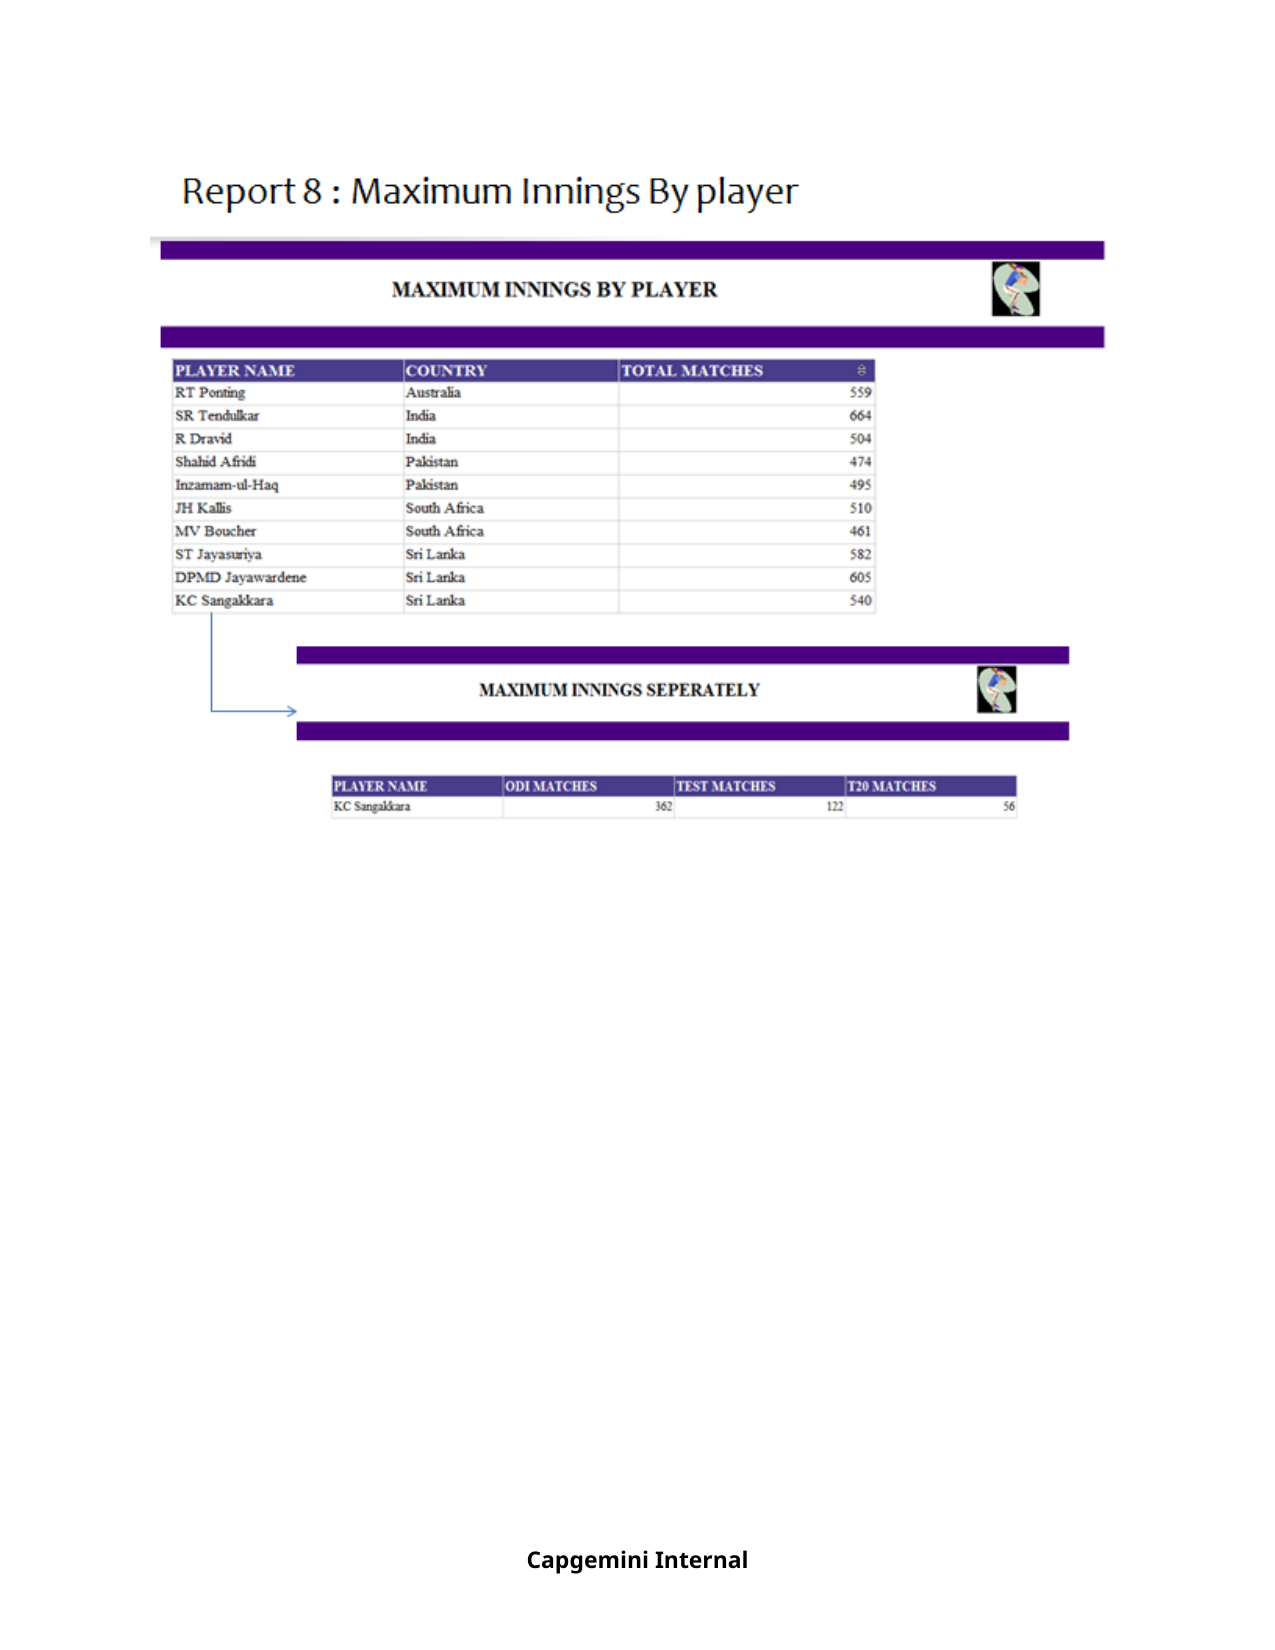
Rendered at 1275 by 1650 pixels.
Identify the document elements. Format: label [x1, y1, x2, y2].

picture [150, 150, 1107, 825]
